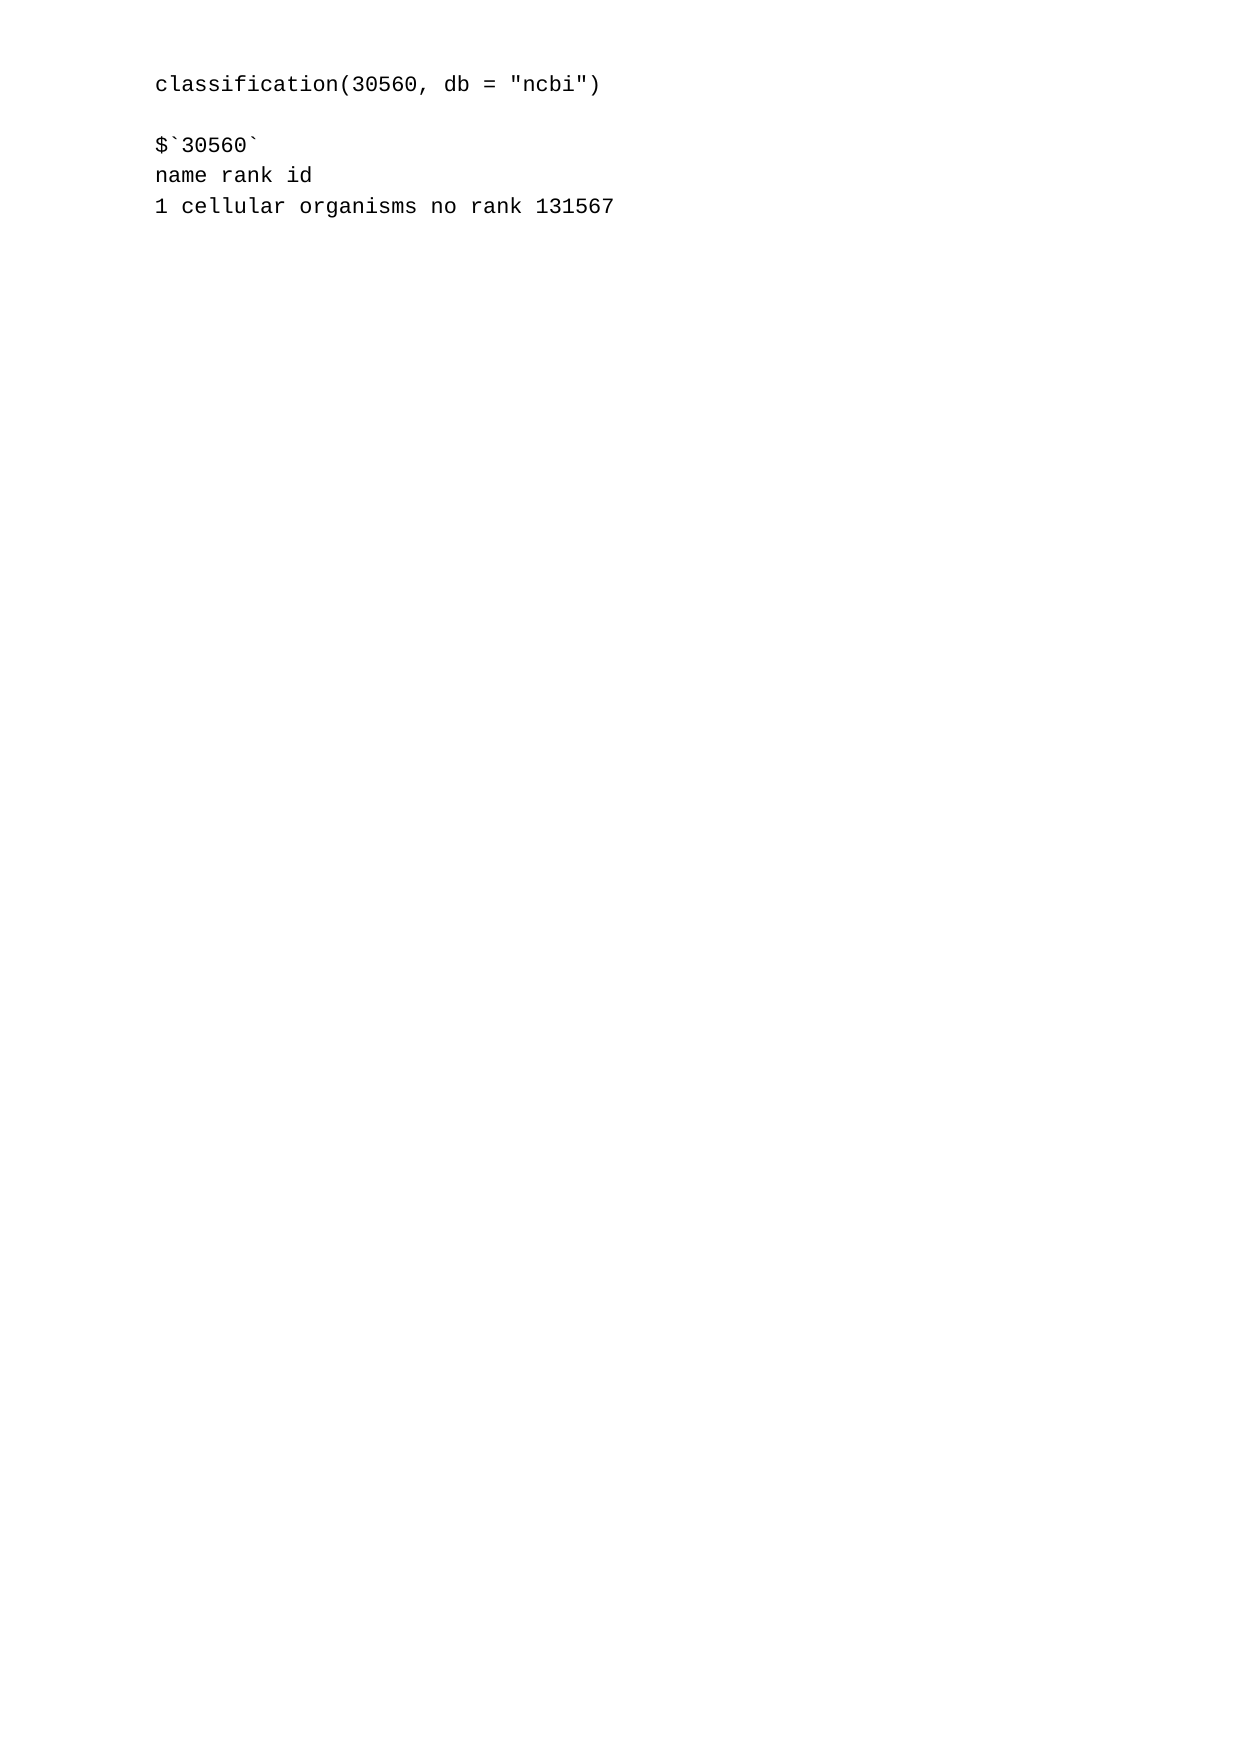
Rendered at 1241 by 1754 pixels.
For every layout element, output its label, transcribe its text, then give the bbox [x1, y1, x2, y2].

list cellular organisms no rank 131567 [154, 195, 1098, 220]
text classification(30560, db = "ncbi") [155, 73, 1098, 98]
text $`30560` name rank id [155, 134, 312, 189]
